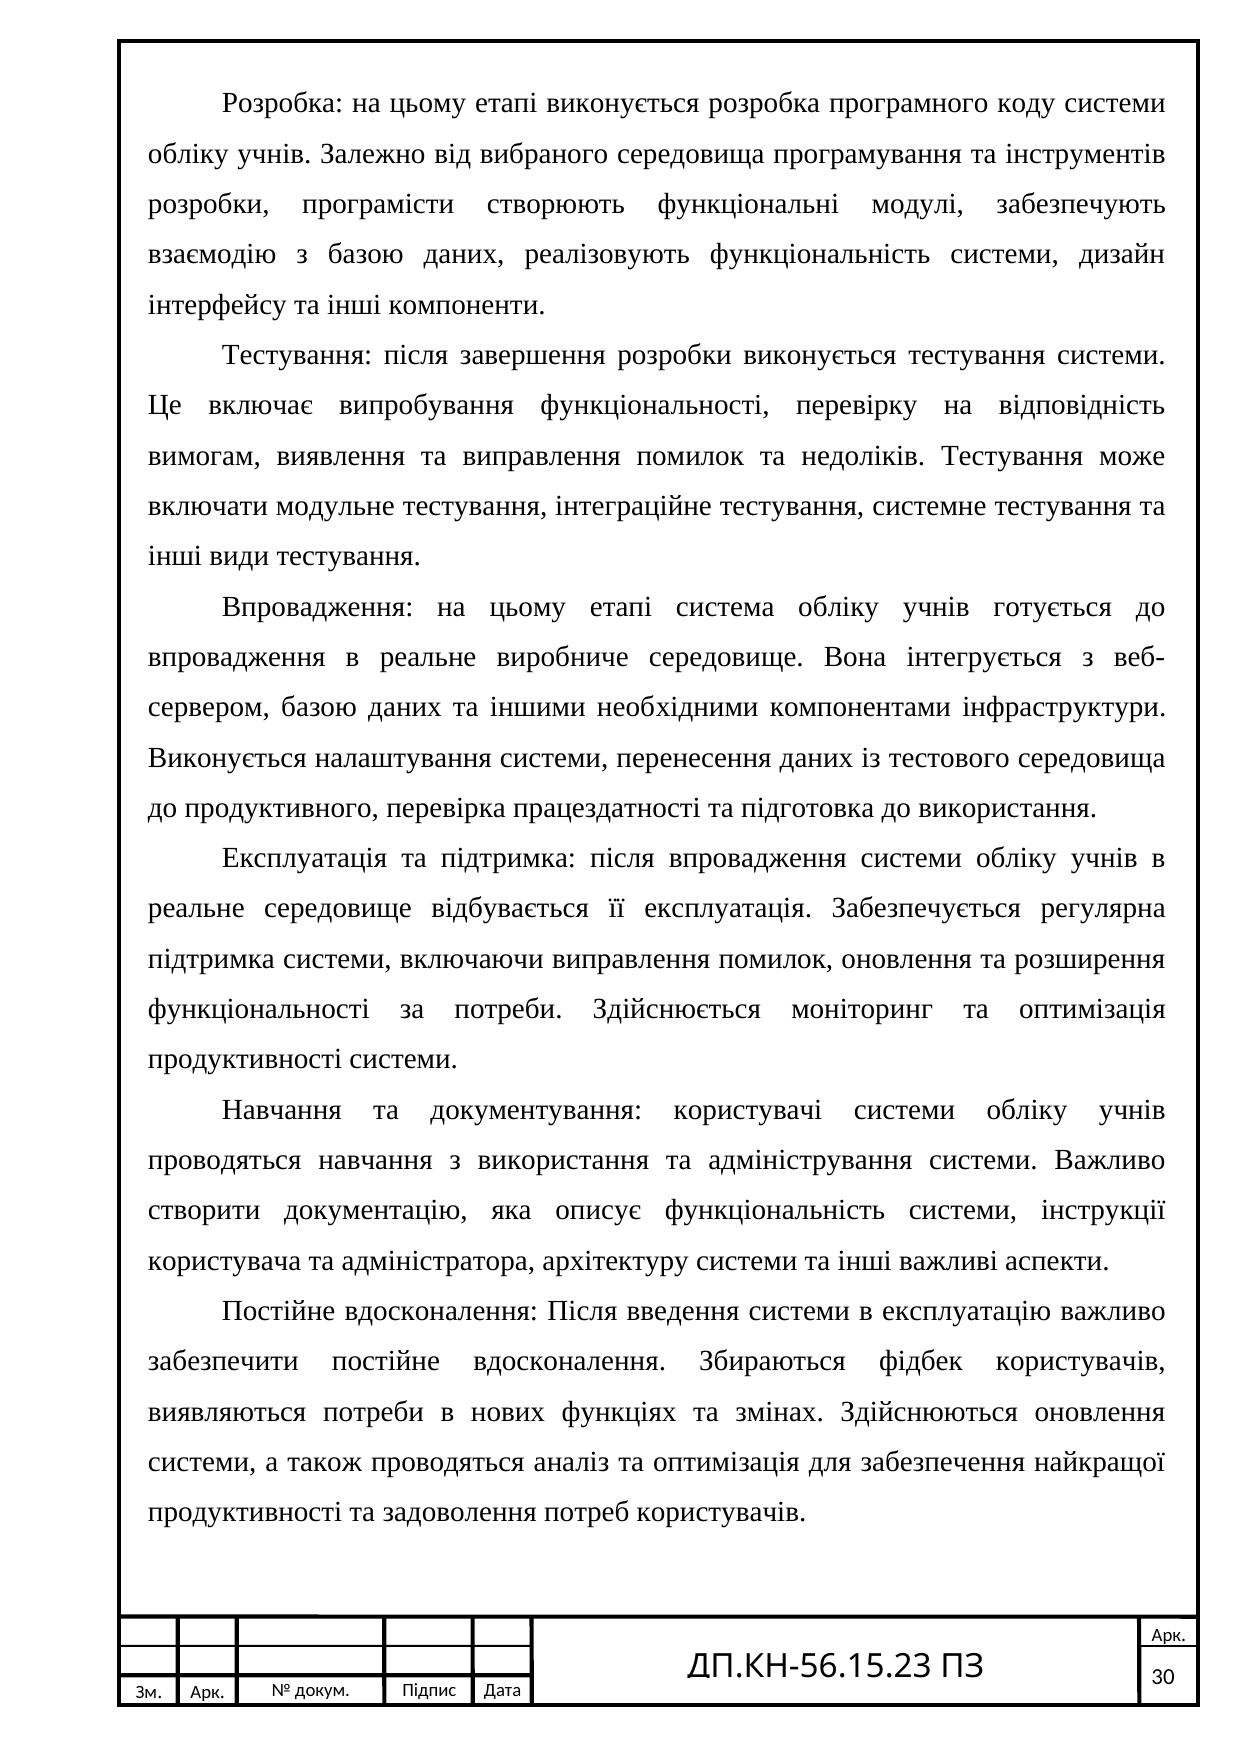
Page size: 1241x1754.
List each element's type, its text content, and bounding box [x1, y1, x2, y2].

text Постійне вдосконалення: Після введення системи в експлуатацію важливо забезпечити постійне вдосконалення. Збираються фідбек користувачів, виявляються потреби в нових функціях та змінах. Здійснюються оновлення системи, а також проводяться аналіз та оптимізація для забезпечення найкращої продуктивності та задоволення потреб користувачів. [148, 1293, 1166, 1528]
text Впровадження: на цьому етапі система обліку учнів готується до впровадження в реальне виробниче середовище. Вона інтегрується з веб-сервером, базою даних та іншими необхідними компонентами інфраструктури. Виконується налаштування системи, перенесення даних із тестового середовища до продуктивного, перевірка працездатності та підготовка до використання. [148, 589, 1166, 823]
text Розробка: на цьому етапі виконується розробка програмного коду системи обліку учнів. Залежно від вибраного середовища програмування та інструментів розробки, програмісти створюють функціональні модулі, забезпечують взаємодію з базою даних, реалізовують функціональність системи, дизайн інтерфейсу та інші компоненти. [148, 86, 1166, 320]
text Тестування: після завершення розробки виконується тестування системи. Це включає випробування функціональності, перевірку на відповідність вимогам, виявлення та виправлення помилок та недоліків. Тестування може включати модульне тестування, інтеграційне тестування, системне тестування та інші види тестування. [148, 337, 1166, 572]
text Експлуатація та підтримка: після впровадження системи обліку учнів в реальне середовище відбувається її експлуатація. Забезпечується регулярна підтримка системи, включаючи виправлення помилок, оновлення та розширення функціональності за потреби. Здійснюється моніторинг та оптимізація продуктивності системи. [148, 840, 1166, 1075]
text Навчання та документування: користувачі системи обліку учнів проводяться навчання з використання та адміністрування системи. Важливо створити документацію, яка описує функціональність системи, інструкції користувача та адміністратора, архітектуру системи та інші важливі аспекти. [148, 1092, 1166, 1276]
